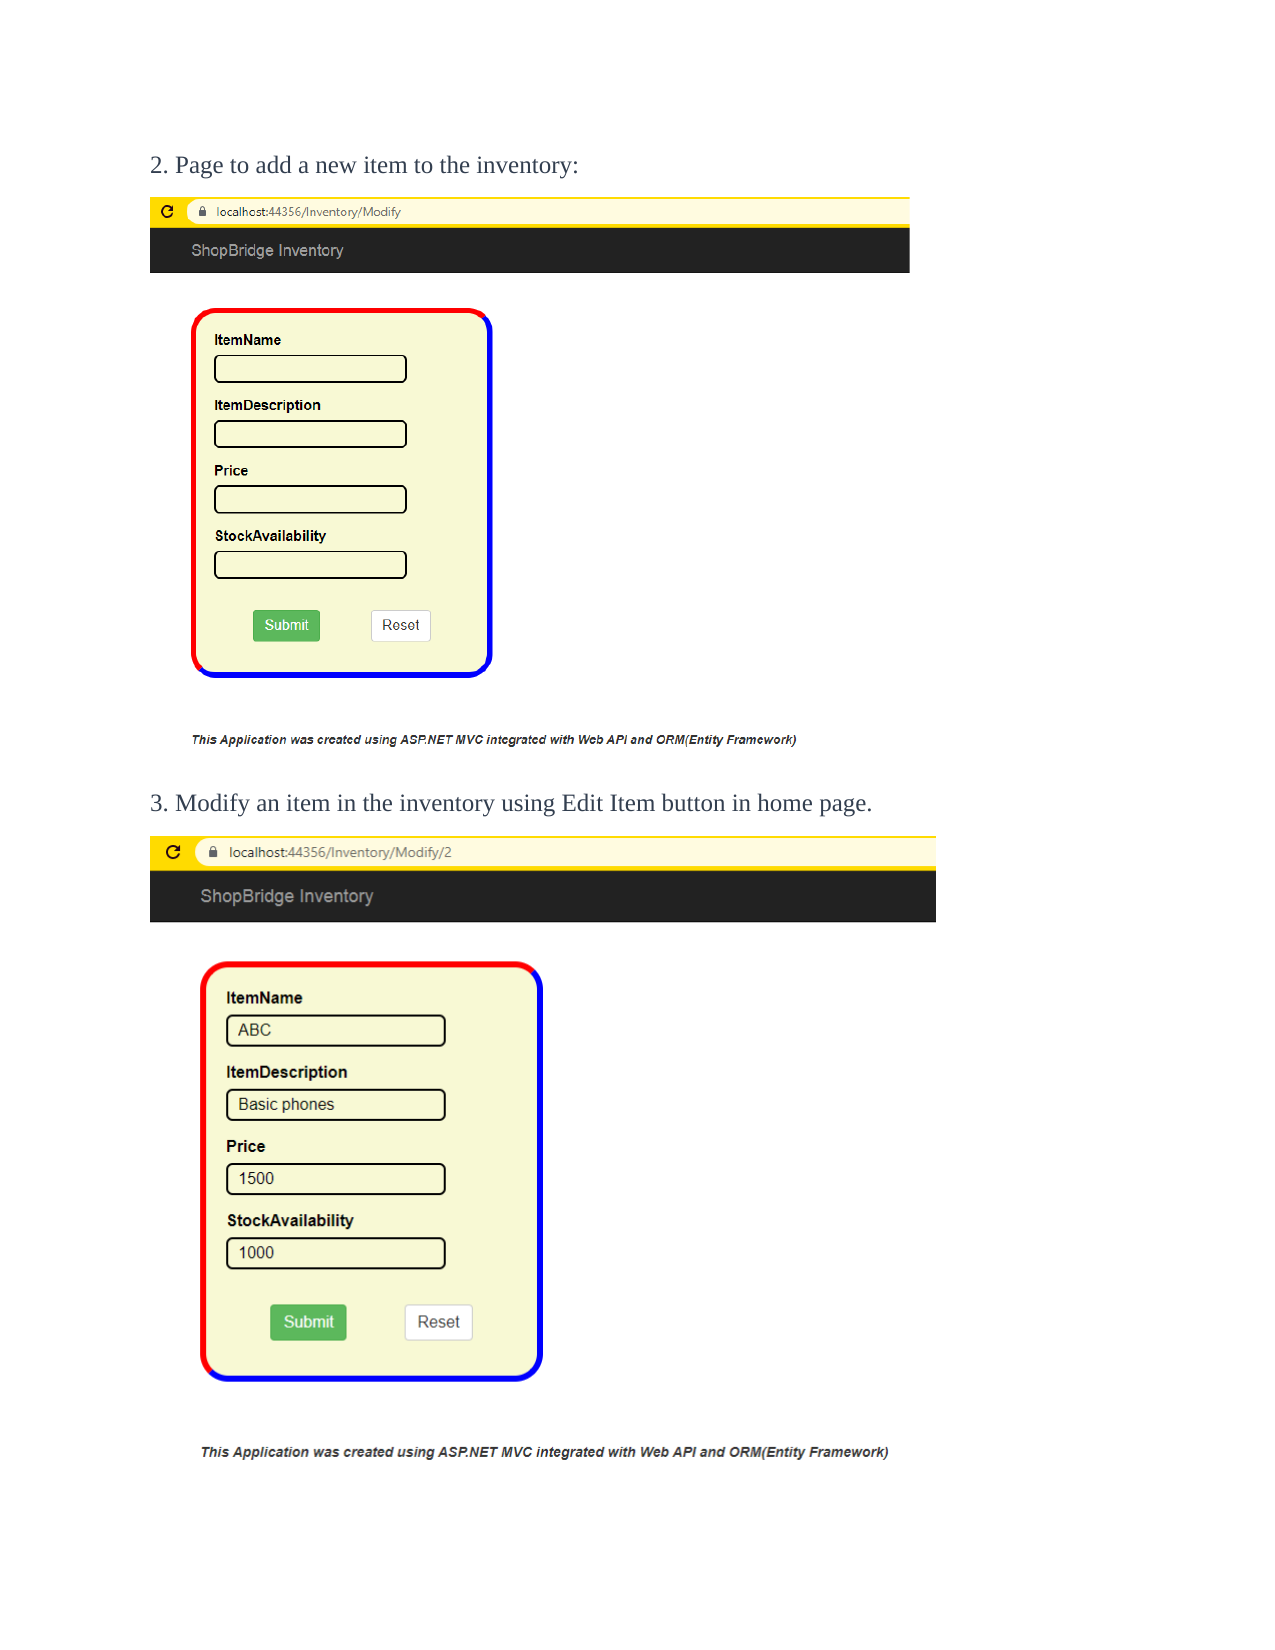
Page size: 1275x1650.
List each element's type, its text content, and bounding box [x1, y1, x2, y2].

text 2. Page to add a new item to the inventory: [150, 150, 1125, 179]
picture [150, 836, 936, 1482]
picture [150, 197, 910, 770]
text 3. Modify an item in the inventory using Edit Item button in home page. [150, 788, 1125, 817]
